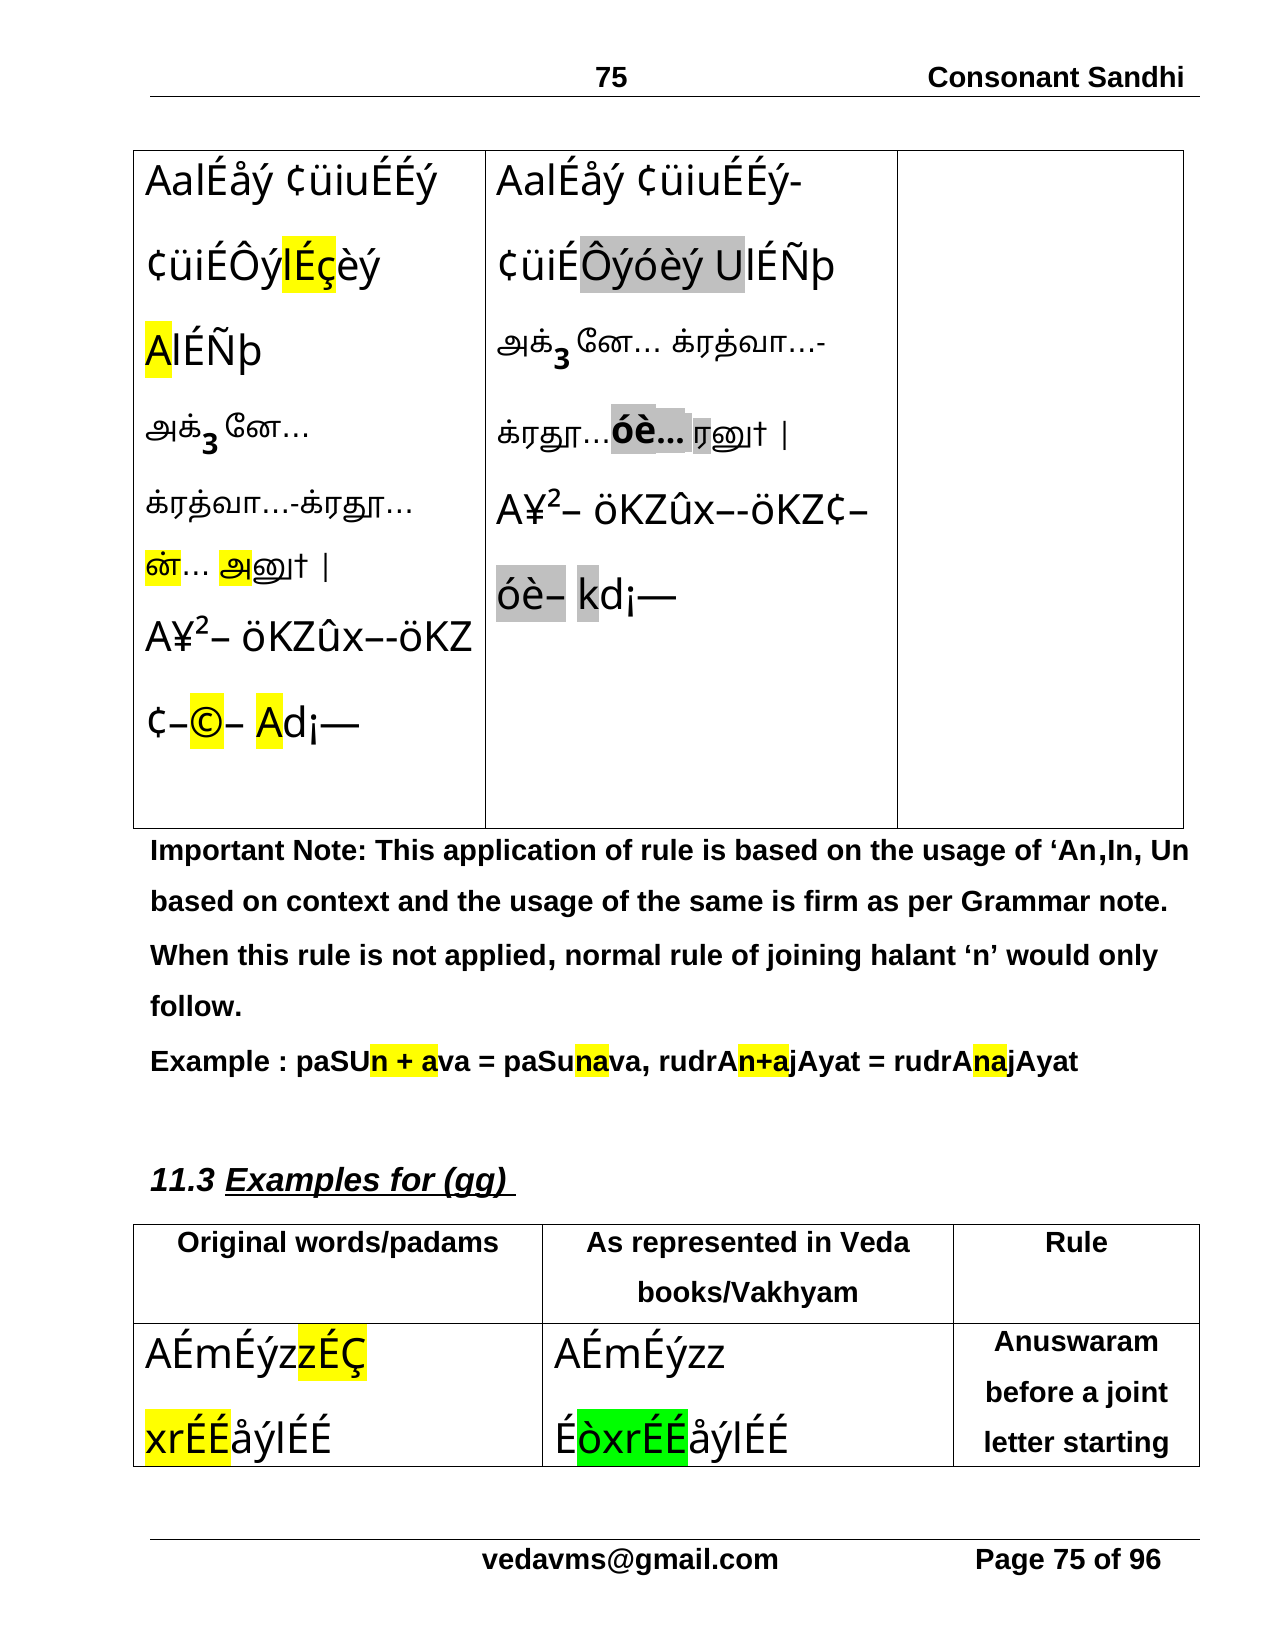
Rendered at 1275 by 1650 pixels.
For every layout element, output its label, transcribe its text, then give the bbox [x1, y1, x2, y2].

text Example : paSUn + ava = paSunava, rudrAn+ajAyat = rudrAnajAyat [150, 1040, 1200, 1078]
table_header Original words/padams [134, 1225, 542, 1323]
text When this rule is not applied, normal rule of joining halant ‘n’ would only follow. [150, 934, 1200, 1023]
table_header Rule [954, 1225, 1199, 1323]
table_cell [954, 1324, 1199, 1466]
table_cell [898, 151, 1183, 828]
text Important Note: This application of rule is based on the usage of ‘An,In, Un based on context and the usage of the same is firm as per Grammar note. [150, 829, 1200, 917]
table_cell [134, 1324, 542, 1466]
subtitle Examples for (gg) [150, 1160, 1200, 1199]
table_cell AalÉåý ¢üiuÉÉý¢üiÉÔýlÉçèý AlÉÑþ அக்3னே… க்ரத்வா…-க்ரதூ…ன்… அனு† | A¥²– öKZûx–-öKZ¢–©– Ad¡— [134, 151, 485, 828]
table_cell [543, 1324, 953, 1466]
table_header As represented in Veda books/Vakhyam [543, 1225, 953, 1323]
table_cell AalÉåý ¢üiuÉÉý-¢üiÉÔýóèý UlÉÑþ அக்3னே… க்ரத்வா…-க்ரதூ…óè… ரனு† | A¥²– öKZûx–-öKZ¢–óè– kd¡— [486, 151, 897, 828]
